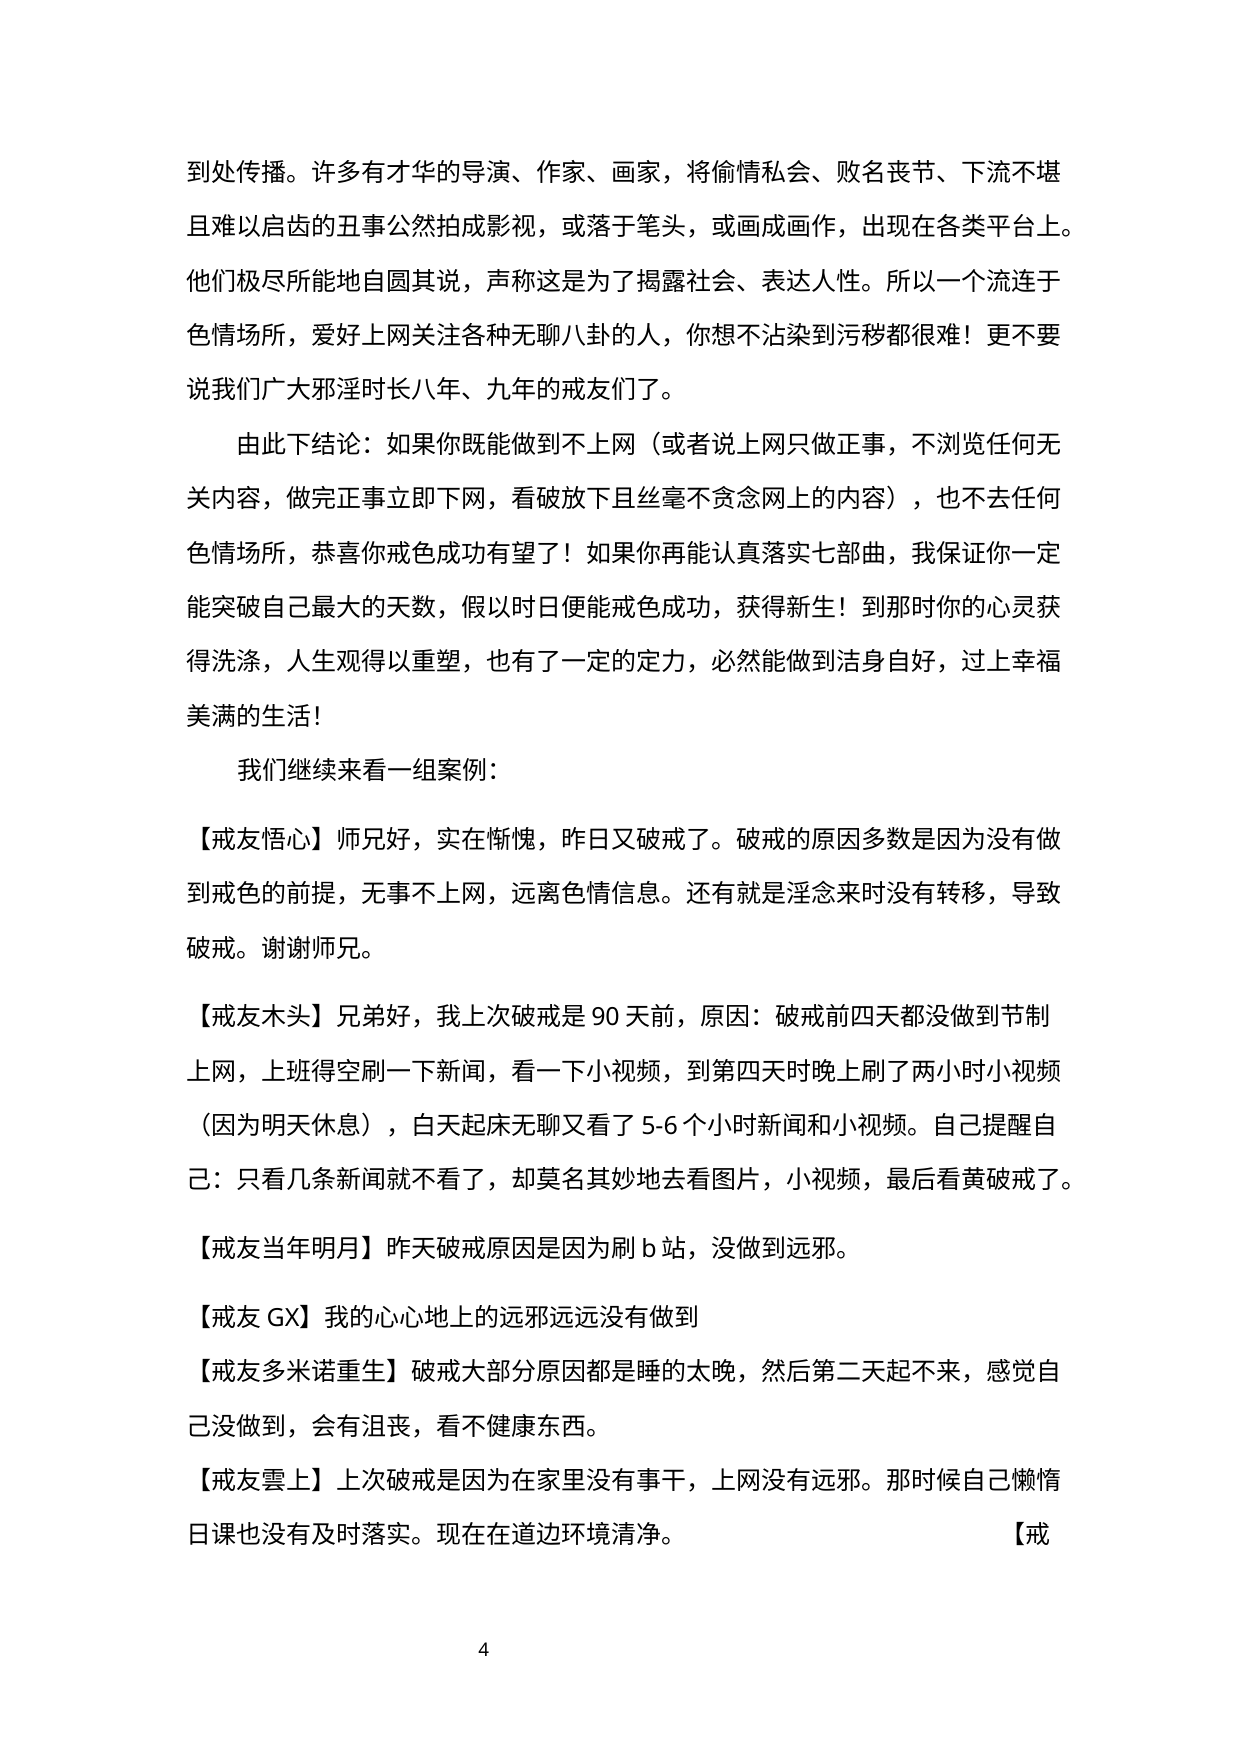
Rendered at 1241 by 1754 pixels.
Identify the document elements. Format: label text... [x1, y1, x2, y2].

text 【戒友多米诺重生】破戒大部分原因都是睡的太晚，然后第二天起不来，感觉自己没做到，会有沮丧，看不健康东西。 [186, 1352, 1070, 1442]
text 【戒友木头】兄弟好，我上次破戒是90天前，原因：破戒前四天都没做到节制上网，上班得空刷一下新闻，看一下小视频，到第四天时晚上刷了两小时小视频（因为明天休息），白天起床无聊又看了5-6个小时新闻和小视频。自己提醒自己：只看几条新闻就不看了，却莫名其妙地去看图片，小视频，最后看黄破戒了。 [186, 997, 1070, 1196]
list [186, 152, 1070, 406]
text 我们继续来看一组案例： [237, 751, 1070, 787]
text 【戒友GX】我的心心地上的远邪远远没有做到 [186, 1297, 1070, 1334]
text 【戒友当年明月】昨天破戒原因是因为刷b站，没做到远邪。 [186, 1229, 1070, 1265]
text 【戒友悟心】师兄好，实在惭愧，昨日又破戒了。破戒的原因多数是因为没有做到戒色的前提，无事不上网，远离色情信息。还有就是淫念来时没有转移，导致破戒。谢谢师兄。 [186, 819, 1070, 964]
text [186, 1461, 1070, 1551]
list 由此下结论：如果你既能做到不上网（或者说上网只做正事，不浏览任何无关内容，做完正事立即下网，看破放下且丝毫不贪念网上的内容），也不去任何色情场所，恭喜你戒色成功有望了！如果你再能认真落实七部曲，我保证你一定能突破自己最大的天数，假以时日便能戒色成功，获得新生！到那时你的心灵获得洗涤，人生观得以重塑，也有了一定的定力，必然能做到洁身自好，过上幸福美满的生活！ [186, 424, 1070, 732]
